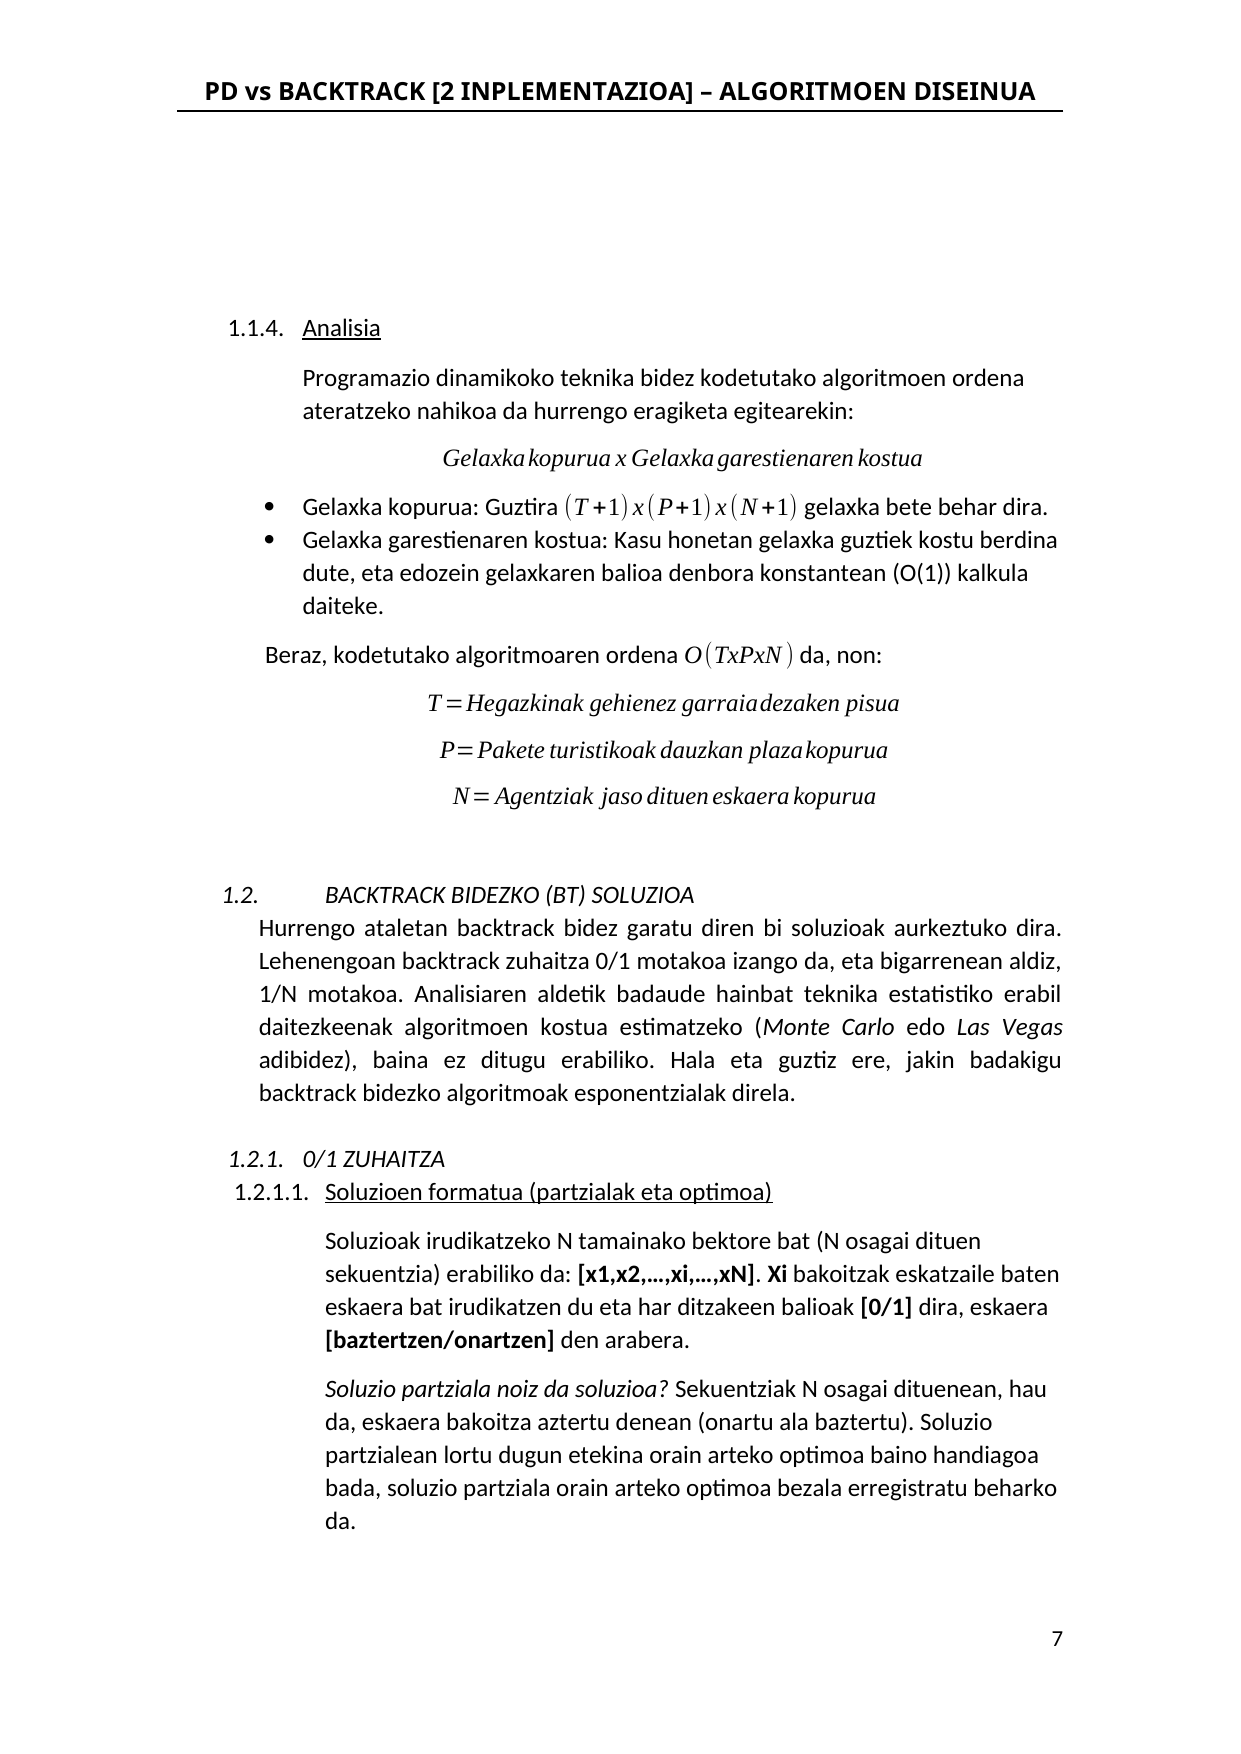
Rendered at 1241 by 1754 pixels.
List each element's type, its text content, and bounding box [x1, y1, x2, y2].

list 0/1 ZUHAITZA [227, 1143, 1063, 1173]
list Hurrengo ataletan backtrack bidez garatu diren bi soluzioak aurkeztuko dira. Lehenengoan backtrack zuhaitza 0/1 motakoa izango da, eta bigarrenean aldiz, 1/N motakoa. Analisiaren aldetik badaude hainbat teknika estatistiko erabil daitezkeenak algoritmoen kostua estimatzeko (Monte Carlo edo Las Vegas adibidez), baina ez ditugu erabiliko. Hala eta guztiz ere, jakin badakigu backtrack bidezko algoritmoak esponentzialak direla. [258, 912, 1063, 1107]
text Soluzio partziala noiz da soluzioa? Sekuentziak N osagai dituenean, hau da, eskaera bakoitza aztertu denean (onartu ala baztertu). Soluzio partzialean lortu dugun etekina orain arteko optimoa baino handiagoa bada, soluzio partziala orain arteko optimoa bezala erregistratu beharko da. [325, 1373, 1063, 1536]
text Programazio dinamikoko teknika bidez kodetutako algoritmoen ordena ateratzeko nahikoa da hurrengo eragiketa egitearekin: [302, 362, 1063, 425]
text Soluzioak irudikatzeko N tamainako bektore bat (N osagai dituen sekuentzia) erabiliko da: [x1,x2,…,xi,…,xN]. Xi bakoitzak eskatzaile baten eskaera bat irudikatzen du eta har ditzakeen balioak [0/1] dira, eskaera [baztertzen/onartzen] den arabera. [325, 1225, 1063, 1354]
list Gelaxka garestienaren kostua: Kasu honetan gelaxka guztiek kostu berdina dute, eta edozein gelaxkaren balioa denbora konstantean (O(1)) kalkula daiteke. [265, 524, 1063, 621]
list Analisia [227, 312, 1063, 343]
text Beraz, kodetutako algoritmoaren ordena da, non: [265, 639, 1063, 670]
list Gelaxka kopurua: Guztira gelaxka bete behar dira. [265, 491, 1063, 522]
list BACKTRACK BIDEZKO (BT) SOLUZIOA [221, 879, 1063, 910]
list Soluzioen formatua (partzialak eta optimoa) [233, 1176, 1063, 1206]
